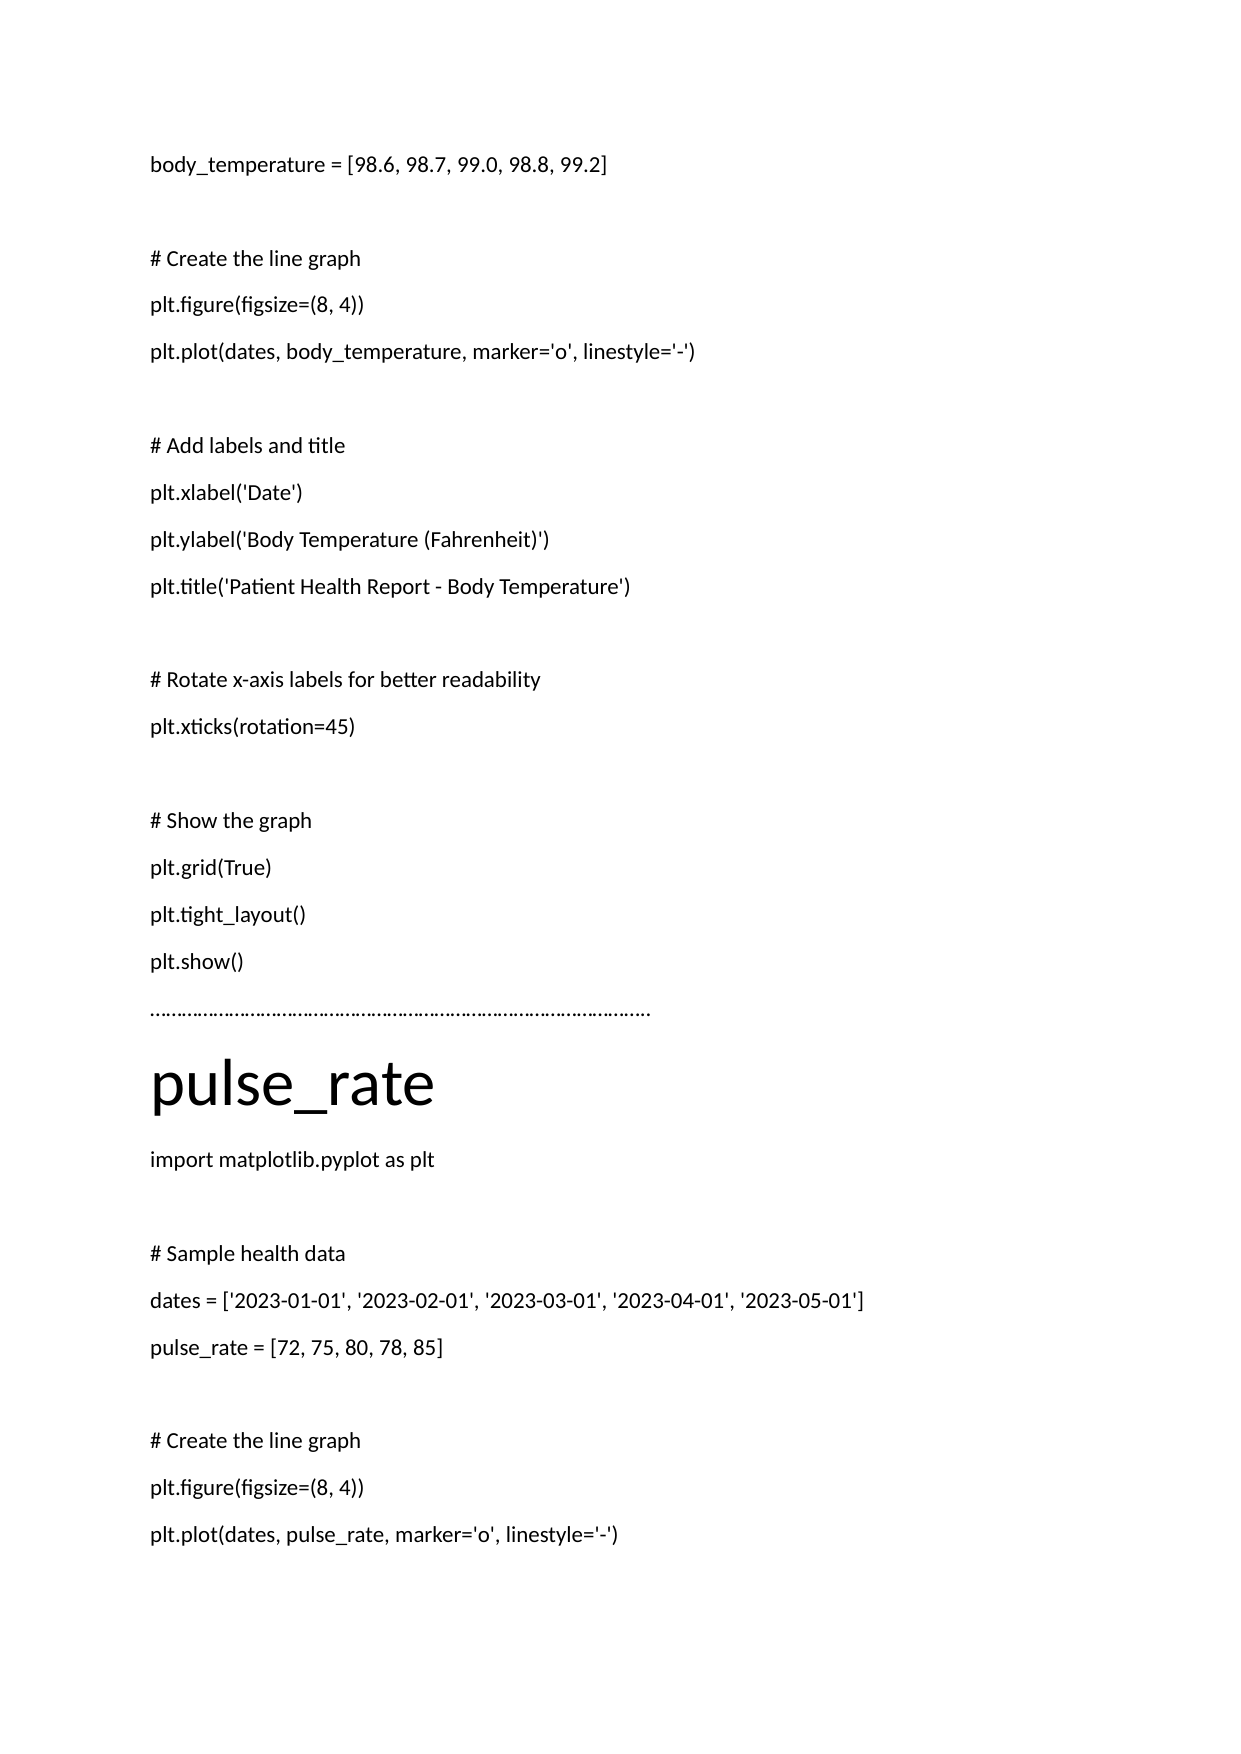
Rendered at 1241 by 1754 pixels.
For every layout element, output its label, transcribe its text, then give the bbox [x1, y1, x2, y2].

text plt.figure(figsize=(8, 4)) [150, 1473, 1090, 1501]
text plt.plot(dates, pulse_rate, marker='o', linestyle='-') [150, 1520, 1090, 1548]
text plt.tight_layout() [150, 900, 1090, 928]
text plt.ylabel('Body Temperature (Fahrenheit)') [150, 525, 1090, 553]
text pulse_rate [150, 1041, 1090, 1122]
text plt.plot(dates, body_temperature, marker='o', linestyle='-') [150, 337, 1090, 366]
text # Rotate x-axis labels for better readability [150, 666, 1090, 694]
text plt.xlabel('Date') [150, 478, 1090, 506]
text plt.title('Patient Health Report - Body Temperature') [150, 572, 1090, 600]
text import matplotlib.pyplot as plt [150, 1145, 1090, 1173]
text # Create the line graph [150, 1426, 1090, 1454]
text # Add labels and title [150, 431, 1090, 459]
text plt.grid(True) [150, 853, 1090, 881]
text plt.xticks(rotation=45) [150, 712, 1090, 741]
text plt.show() [150, 947, 1090, 975]
text plt.figure(figsize=(8, 4)) [150, 291, 1090, 319]
text # Show the graph [150, 806, 1090, 834]
text pulse_rate = [72, 75, 80, 78, 85] [150, 1333, 1090, 1361]
text dates = ['2023-01-01', '2023-02-01', '2023-03-01', '2023-04-01', '2023-05-01'] [150, 1286, 1090, 1314]
text ………………………………………………………………………………….. [150, 994, 1090, 1022]
text body_temperature = [98.6, 98.7, 99.0, 98.8, 99.2] [150, 150, 1090, 178]
text # Create the line graph [150, 244, 1090, 272]
text # Sample health data [150, 1239, 1090, 1267]
